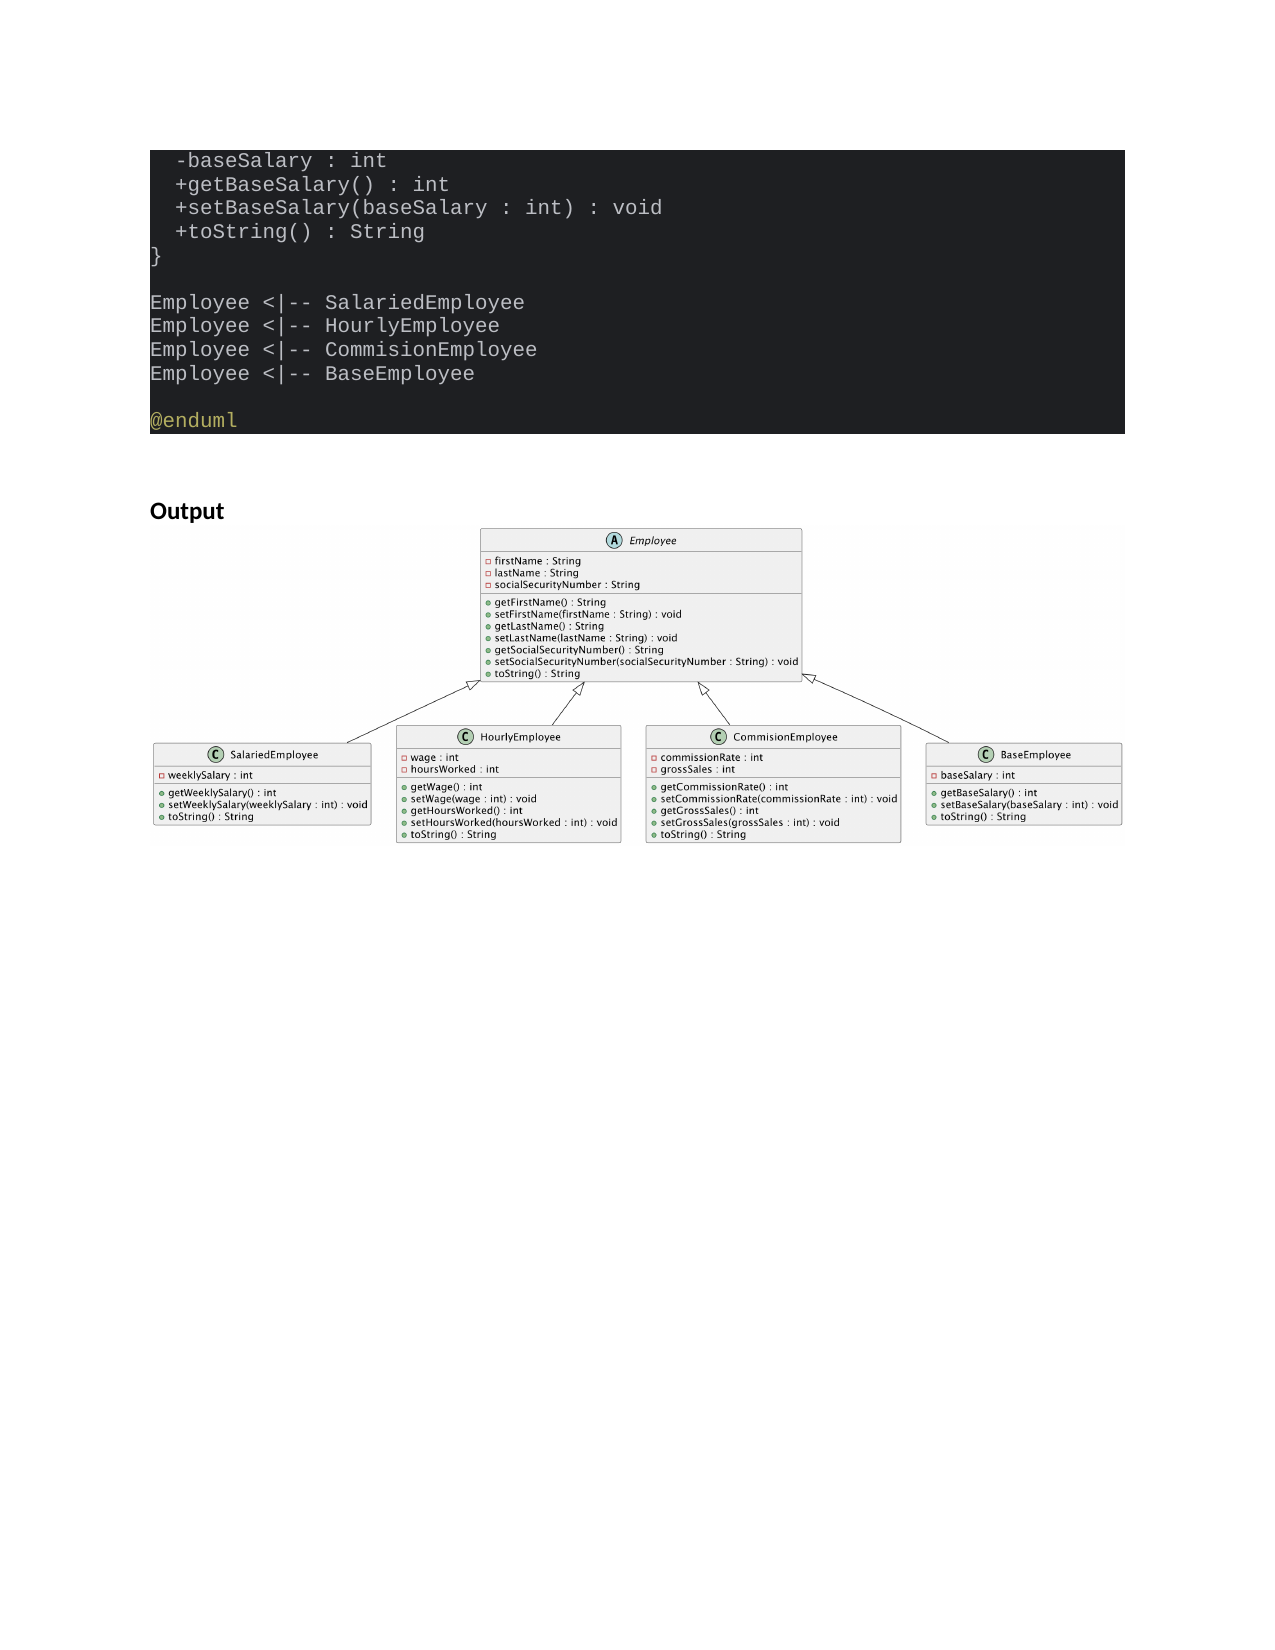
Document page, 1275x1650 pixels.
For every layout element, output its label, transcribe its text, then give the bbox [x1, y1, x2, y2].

picture [150, 525, 1125, 846]
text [150, 150, 1125, 434]
text Output [150, 495, 1125, 525]
